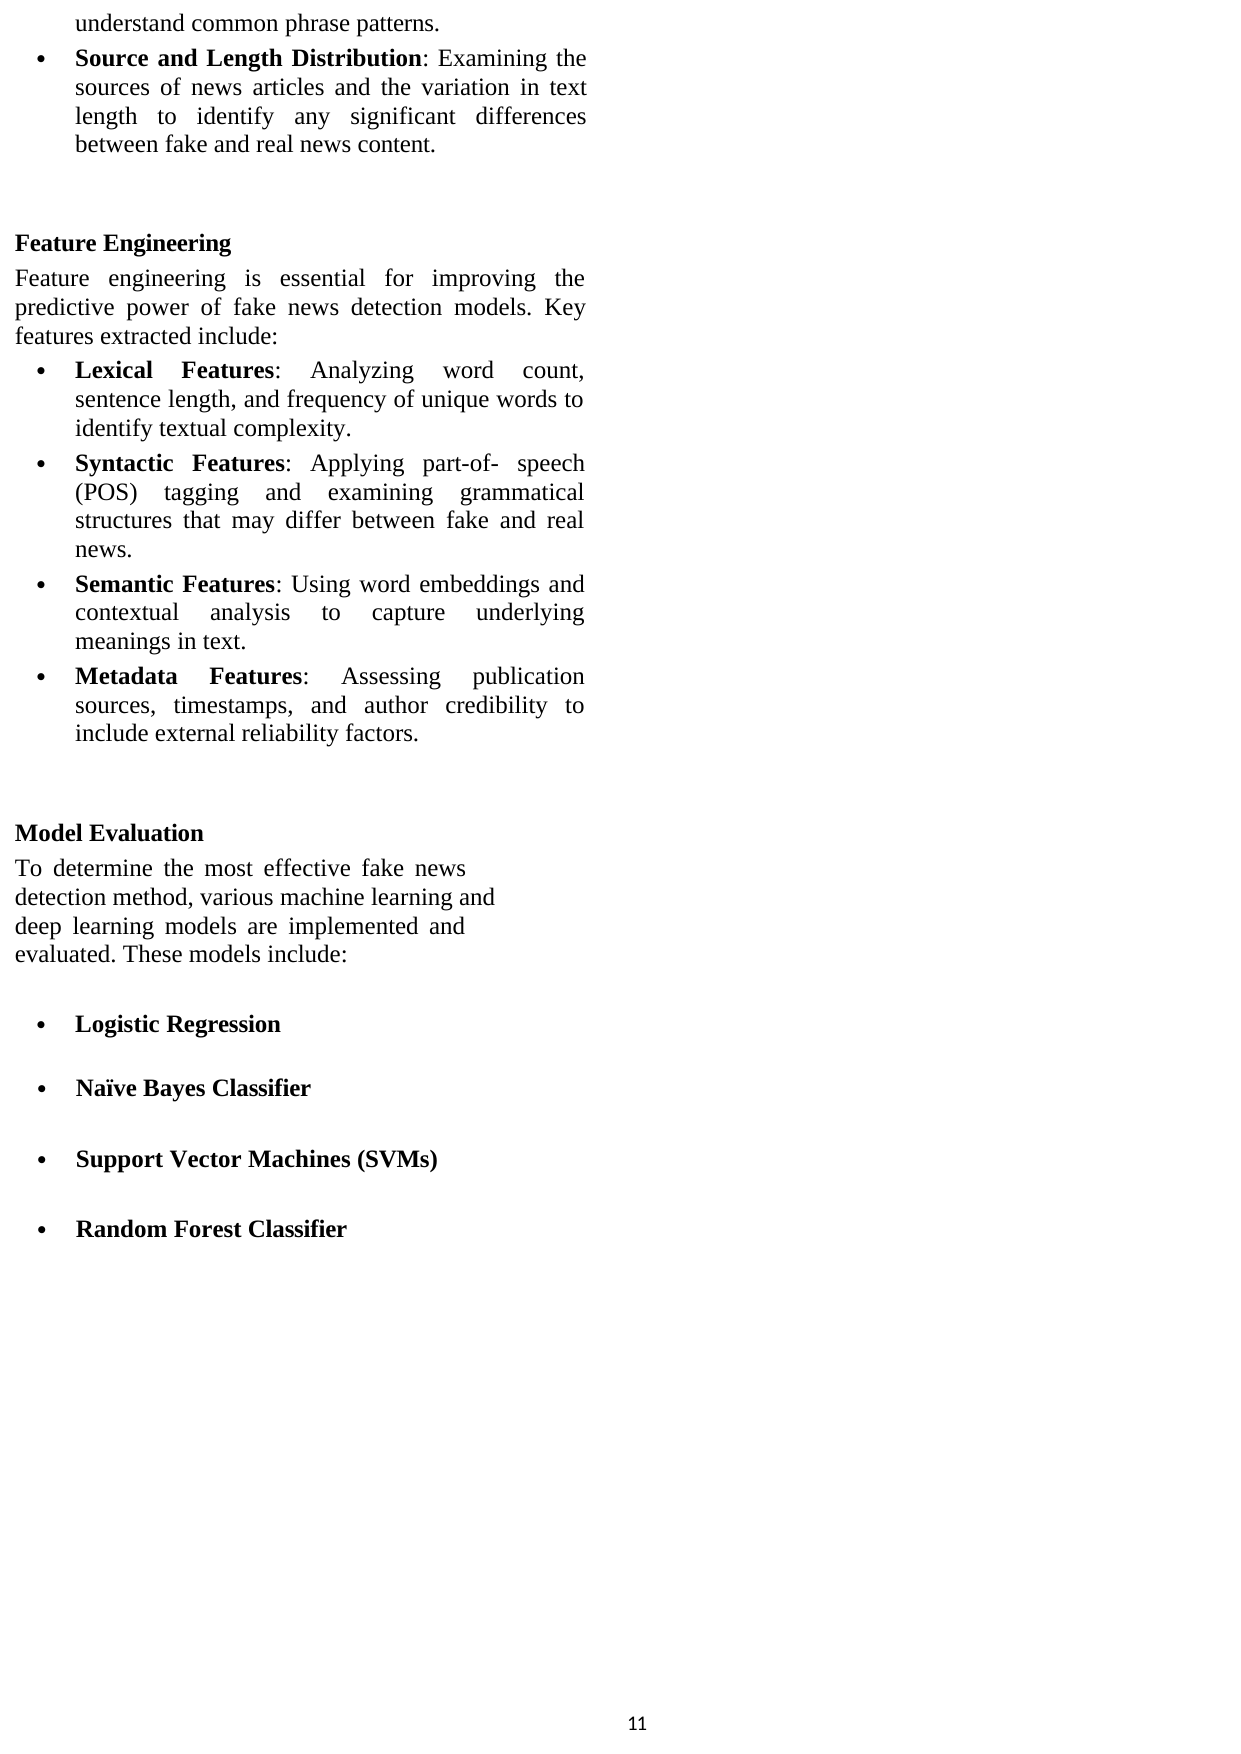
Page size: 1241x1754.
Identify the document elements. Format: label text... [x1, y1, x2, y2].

list Random Forest Classifier [38, 1214, 601, 1242]
list Metadata Features: Assessing publication sources, timestamps, and author credibility to include external reliability factors. [37, 661, 585, 747]
list Source and Length Distribution: Examining the sources of news articles and the variation in text length to identify any significant differences between fake and real news content. [37, 43, 587, 158]
list Syntactic Features: Applying part-of- speech (POS) tagging and examining grammatical structures that may differ between fake and real news. [37, 448, 585, 563]
list Naïve Bayes Classifier [38, 1073, 601, 1102]
text understand common phrase patterns. [75, 8, 601, 37]
list Semantic Features: Using word embeddings and contextual analysis to capture underlying meanings in text. [37, 569, 585, 655]
text Feature engineering is essential for improving the predictive power of fake news detection models. Key features extracted include: [14, 263, 586, 350]
text To determine the most effective fake news detection method, various machine learning and deep learning models are implemented and evaluated. These models include: [14, 853, 541, 968]
list Lexical Features: Analyzing word count, sentence length, and frequency of unique words to identify textual complexity. [37, 355, 584, 442]
subtitle Model Evaluation [14, 818, 601, 847]
subtitle Feature Engineering [14, 228, 601, 257]
list Support Vector Machines (SVMs) [38, 1144, 601, 1173]
list Logistic Regression [37, 1009, 601, 1038]
